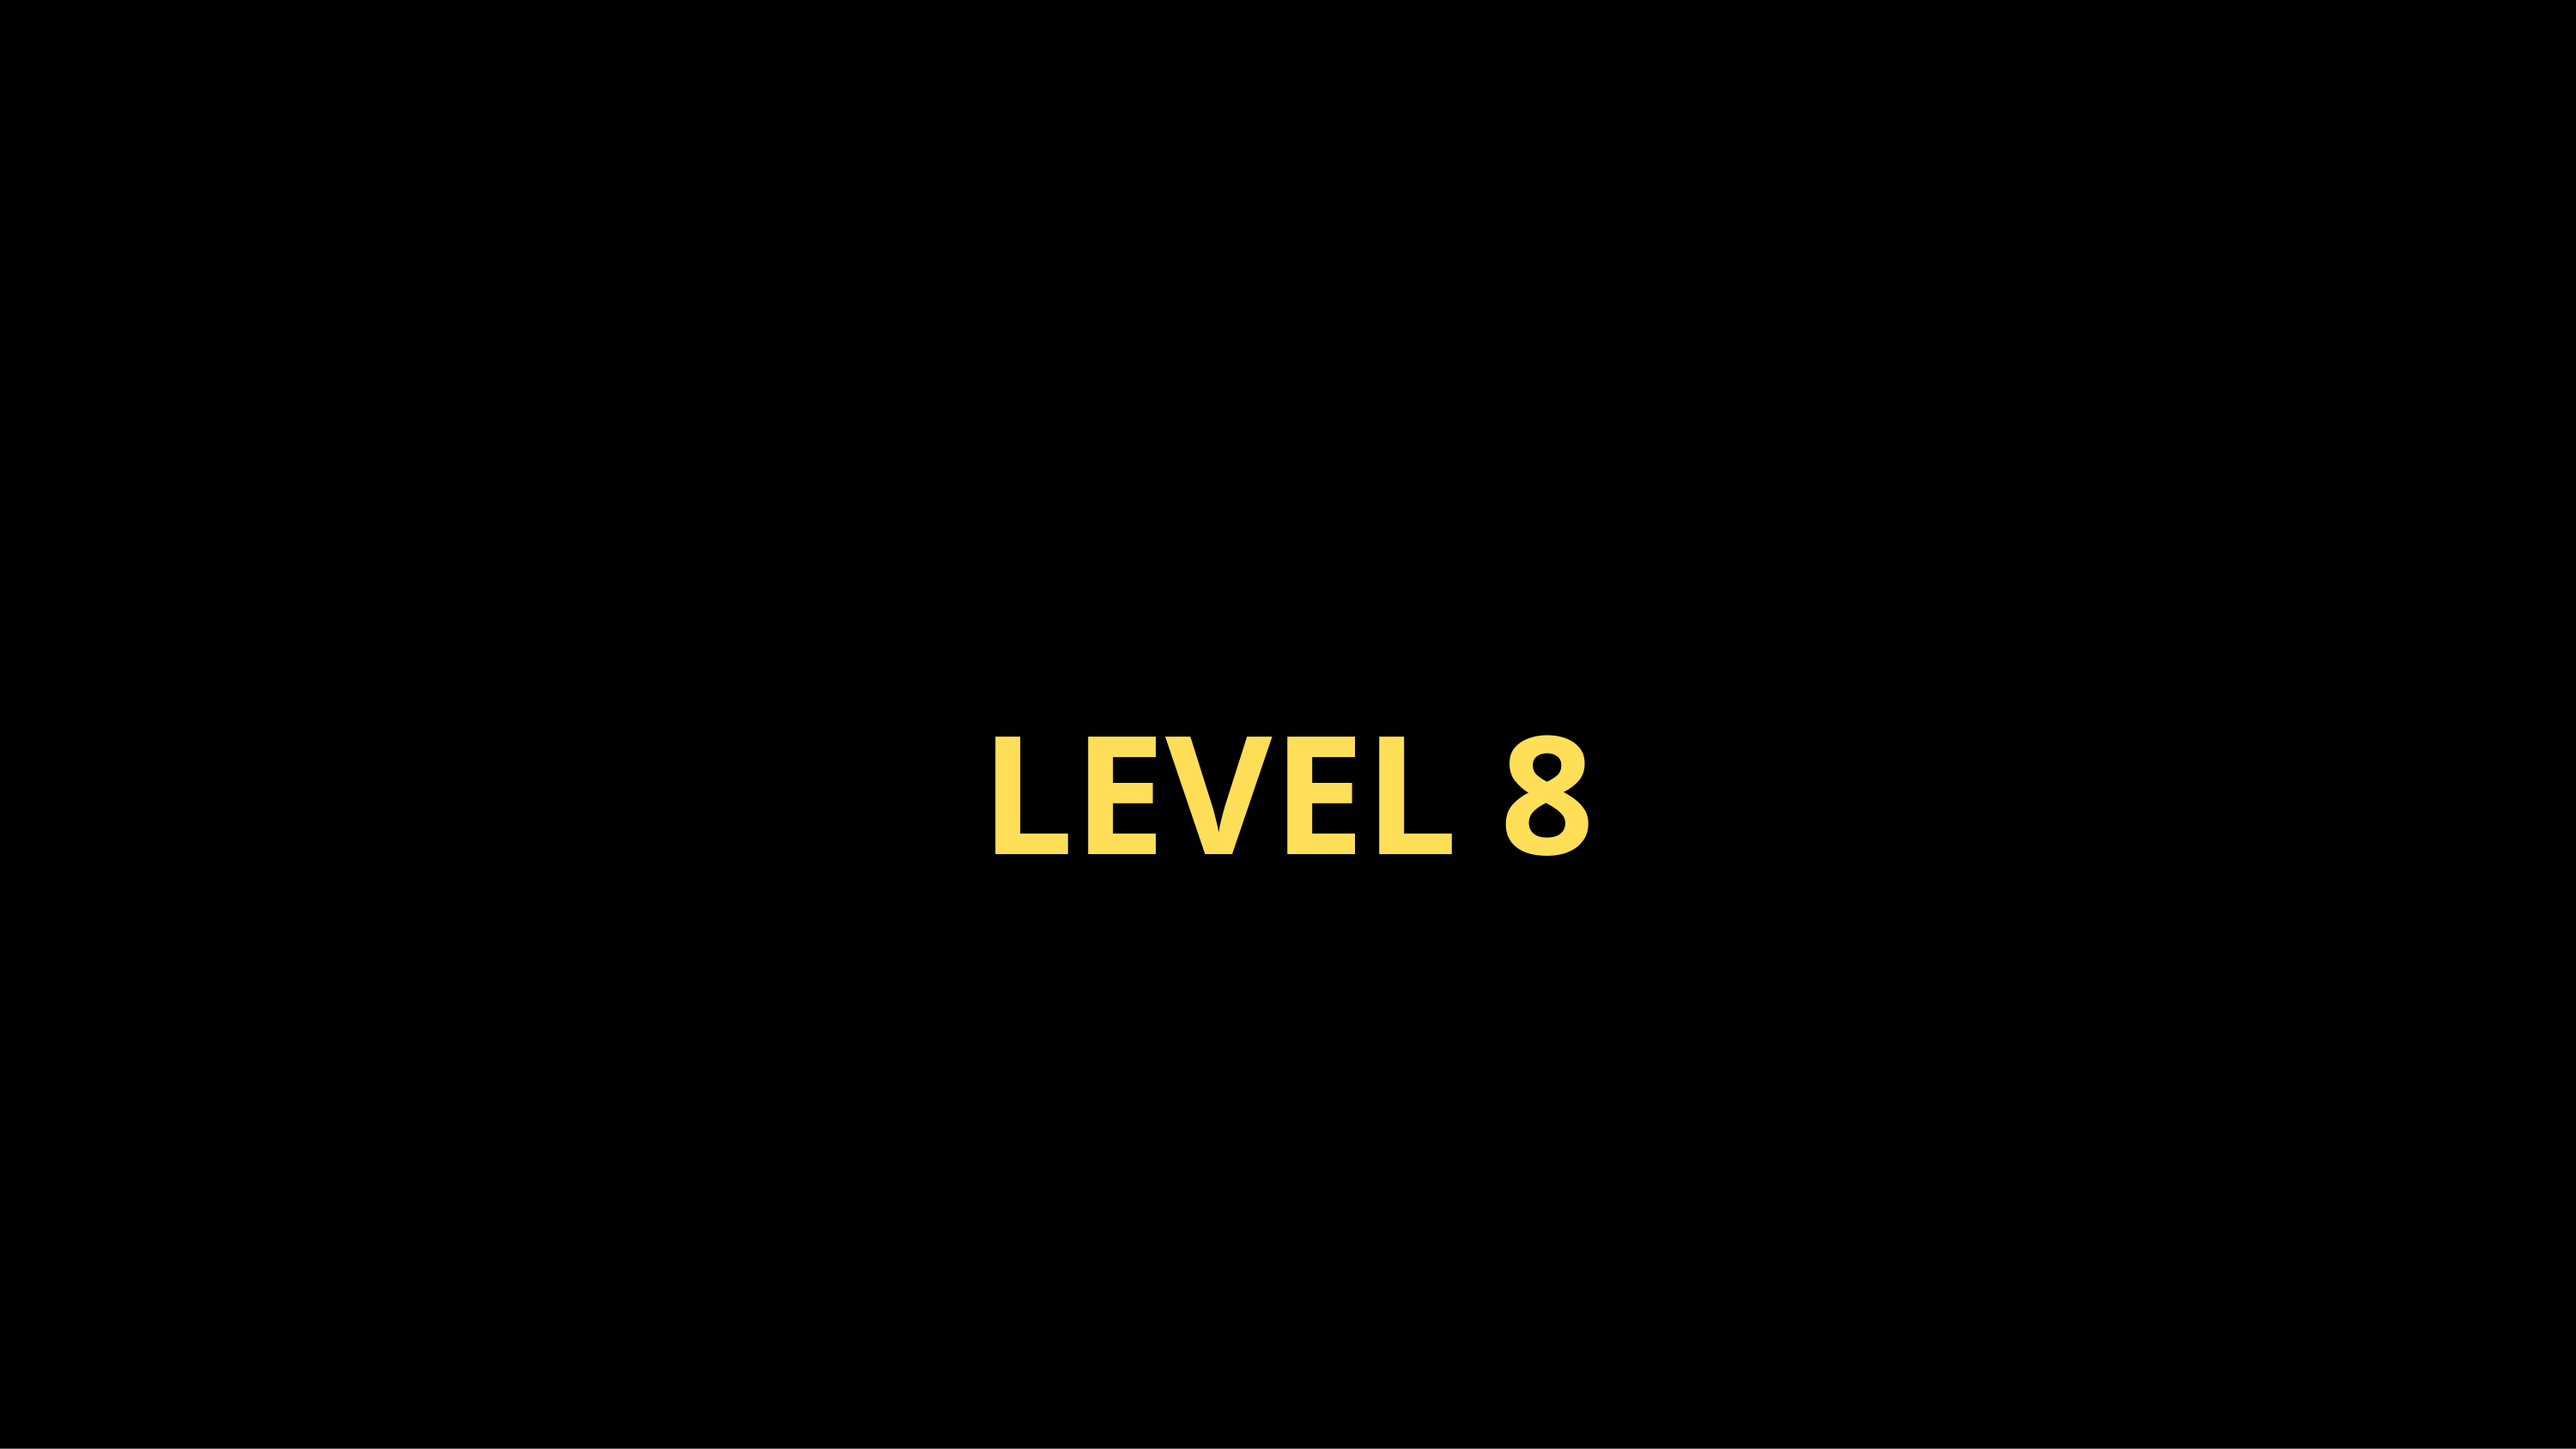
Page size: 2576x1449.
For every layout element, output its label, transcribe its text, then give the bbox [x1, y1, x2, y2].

text LEVEL 8 [39, 679, 2537, 903]
